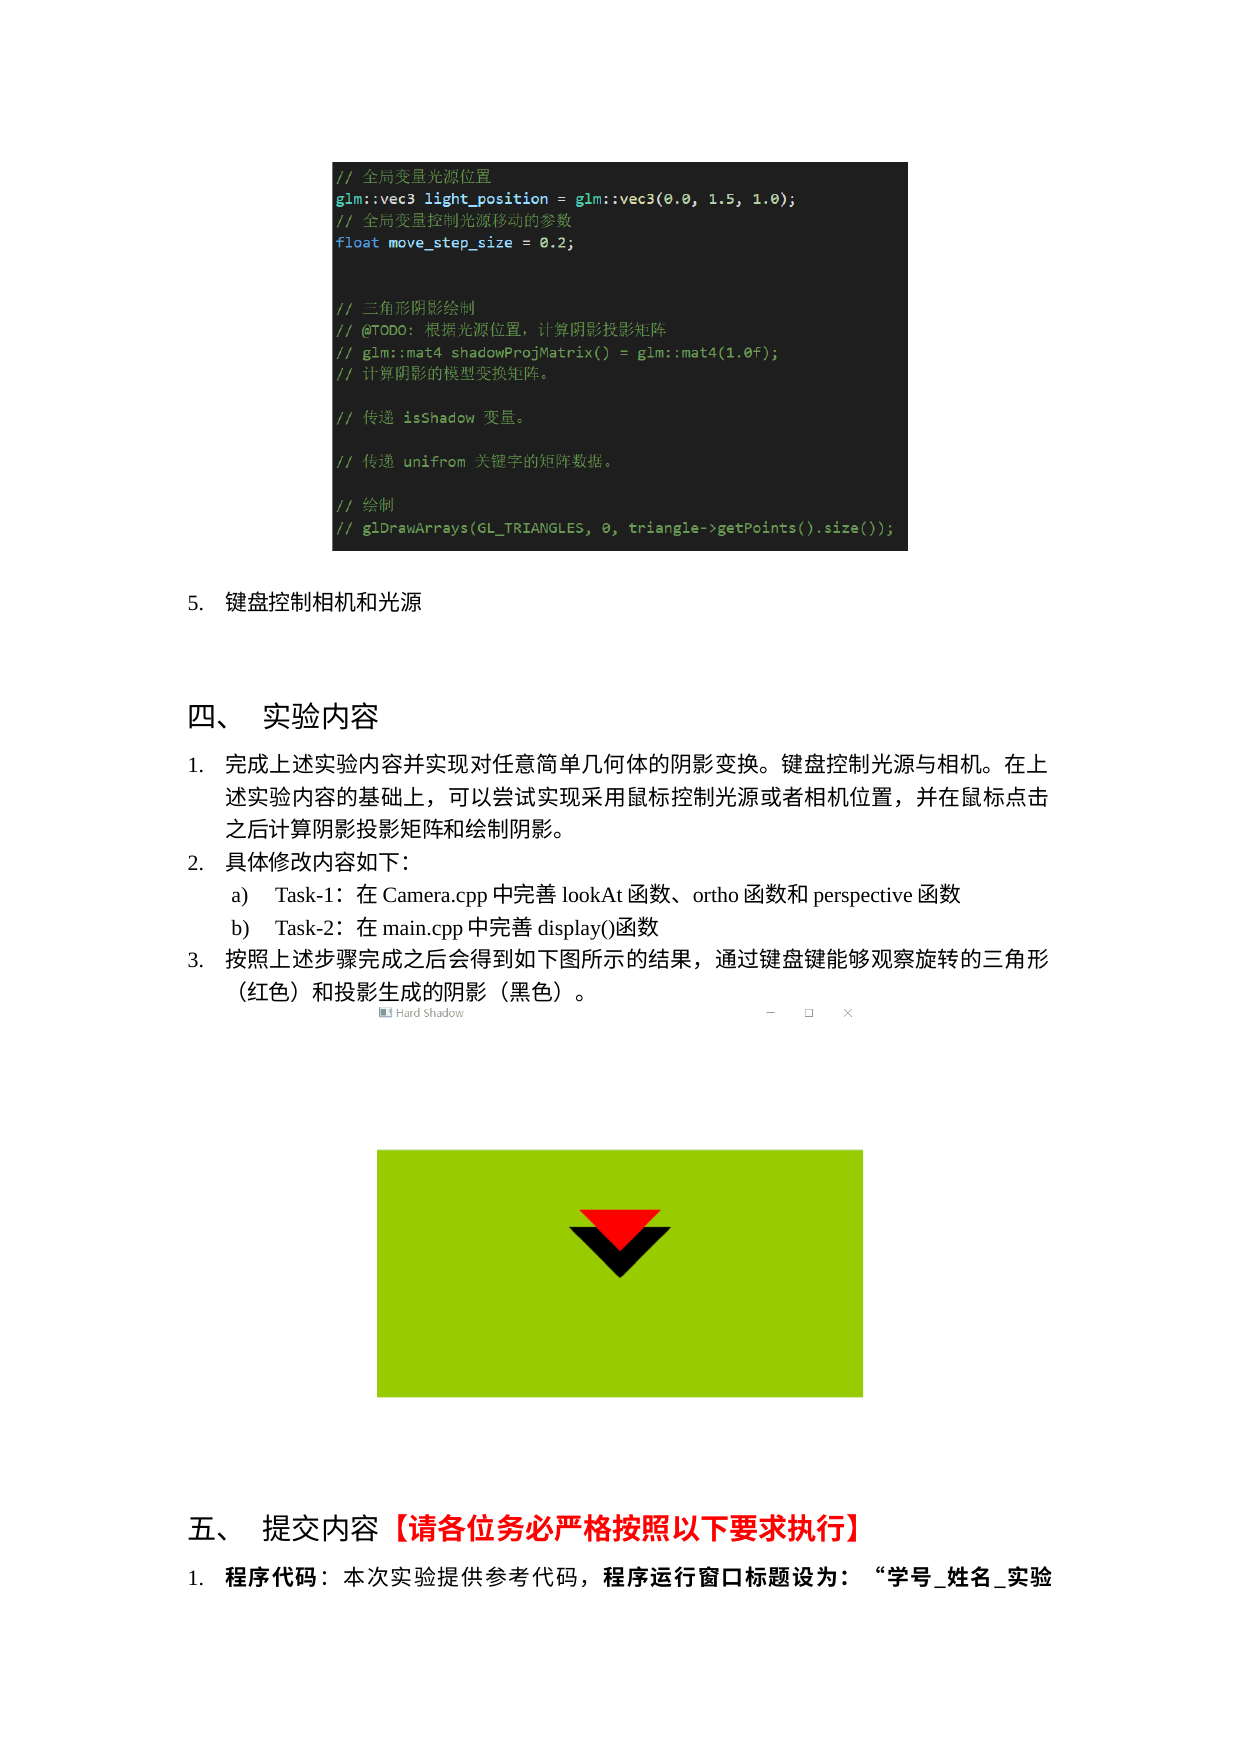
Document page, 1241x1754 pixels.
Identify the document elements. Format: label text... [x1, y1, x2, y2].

list 实验内容 [187, 682, 1053, 747]
list 完成上述实验内容并实现对任意简单几何体的阴影变换。键盘控制光源与相机。在上述实验内容的基础上，可以尝试实现采用鼠标控制光源或者相机位置，并在鼠标点击之后计算阴影投影矩阵和绘制阴影。 [187, 747, 1053, 844]
picture [332, 162, 908, 551]
list 按照上述步骤完成之后会得到如下图所示的结果，通过键盘键能够观察旋转的三角形（红色）和投影生成的阴影（黑色）。 [187, 942, 1053, 1007]
picture [377, 1007, 864, 1470]
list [187, 1559, 1053, 1592]
list 具体修改内容如下： [187, 844, 1053, 877]
list 提交内容【请各位务必严格按照以下要求执行】 [187, 1494, 1053, 1559]
list Task-2：在main.cpp中完善display()函数 [231, 909, 1053, 942]
list 键盘控制相机和光源 [187, 584, 1053, 617]
list Task-1：在Camera.cpp中完善lookAt函数、ortho函数和perspective函数 [231, 877, 1053, 909]
